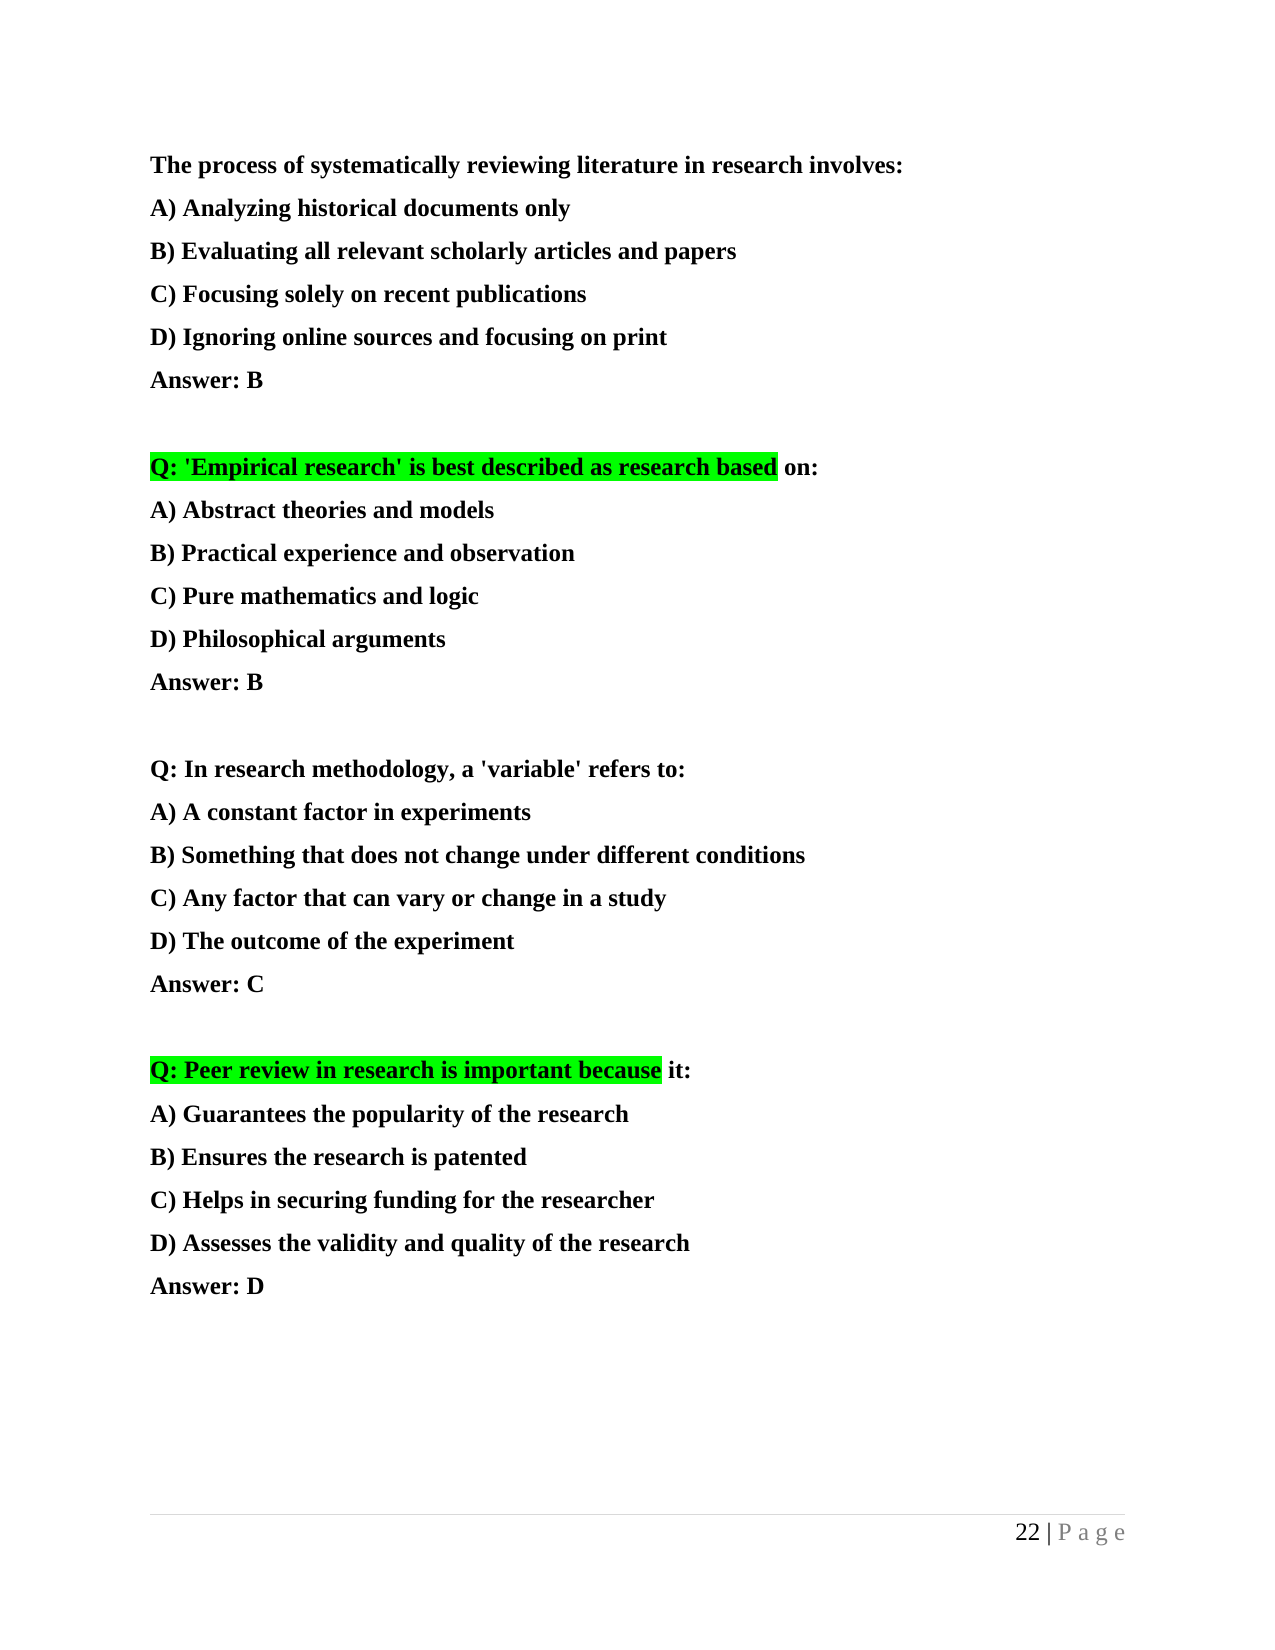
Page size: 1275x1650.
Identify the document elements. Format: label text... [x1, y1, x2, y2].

text The process of systematically reviewing literature in research involves: [150, 150, 1125, 179]
text Answer: B [150, 667, 1125, 696]
text C) Any factor that can vary or change in a study [150, 883, 1125, 912]
text Q: In research methodology, a 'variable' refers to: [150, 754, 1125, 782]
text B) Ensures the research is patented [150, 1142, 1125, 1171]
text Answer: D [150, 1271, 1125, 1300]
text D) Philosophical arguments [150, 624, 1125, 653]
text C) Focusing solely on recent publications [150, 279, 1125, 308]
text A) Abstract theories and models [150, 495, 1125, 524]
text B) Something that does not change under different conditions [150, 840, 1125, 869]
text A) A constant factor in experiments [150, 797, 1125, 826]
text C) Helps in securing funding for the researcher [150, 1185, 1125, 1214]
text D) Ignoring online sources and focusing on print [150, 322, 1125, 351]
text Answer: C [150, 969, 1125, 998]
text Q: 'Empirical research' is best described as research based on: [778, 452, 1125, 481]
text D) The outcome of the experiment [150, 926, 1125, 955]
text Answer: B [150, 366, 1125, 394]
text B) Evaluating all relevant scholarly articles and papers [150, 236, 1125, 265]
text B) Practical experience and observation [150, 538, 1125, 567]
text C) Pure mathematics and logic [150, 581, 1125, 610]
text Q: Peer review in research is important because it: [662, 1056, 1125, 1084]
text D) Assesses the validity and quality of the research [150, 1228, 1125, 1257]
text A) Guarantees the popularity of the research [150, 1099, 1125, 1127]
text A) Analyzing historical documents only [150, 193, 1125, 222]
